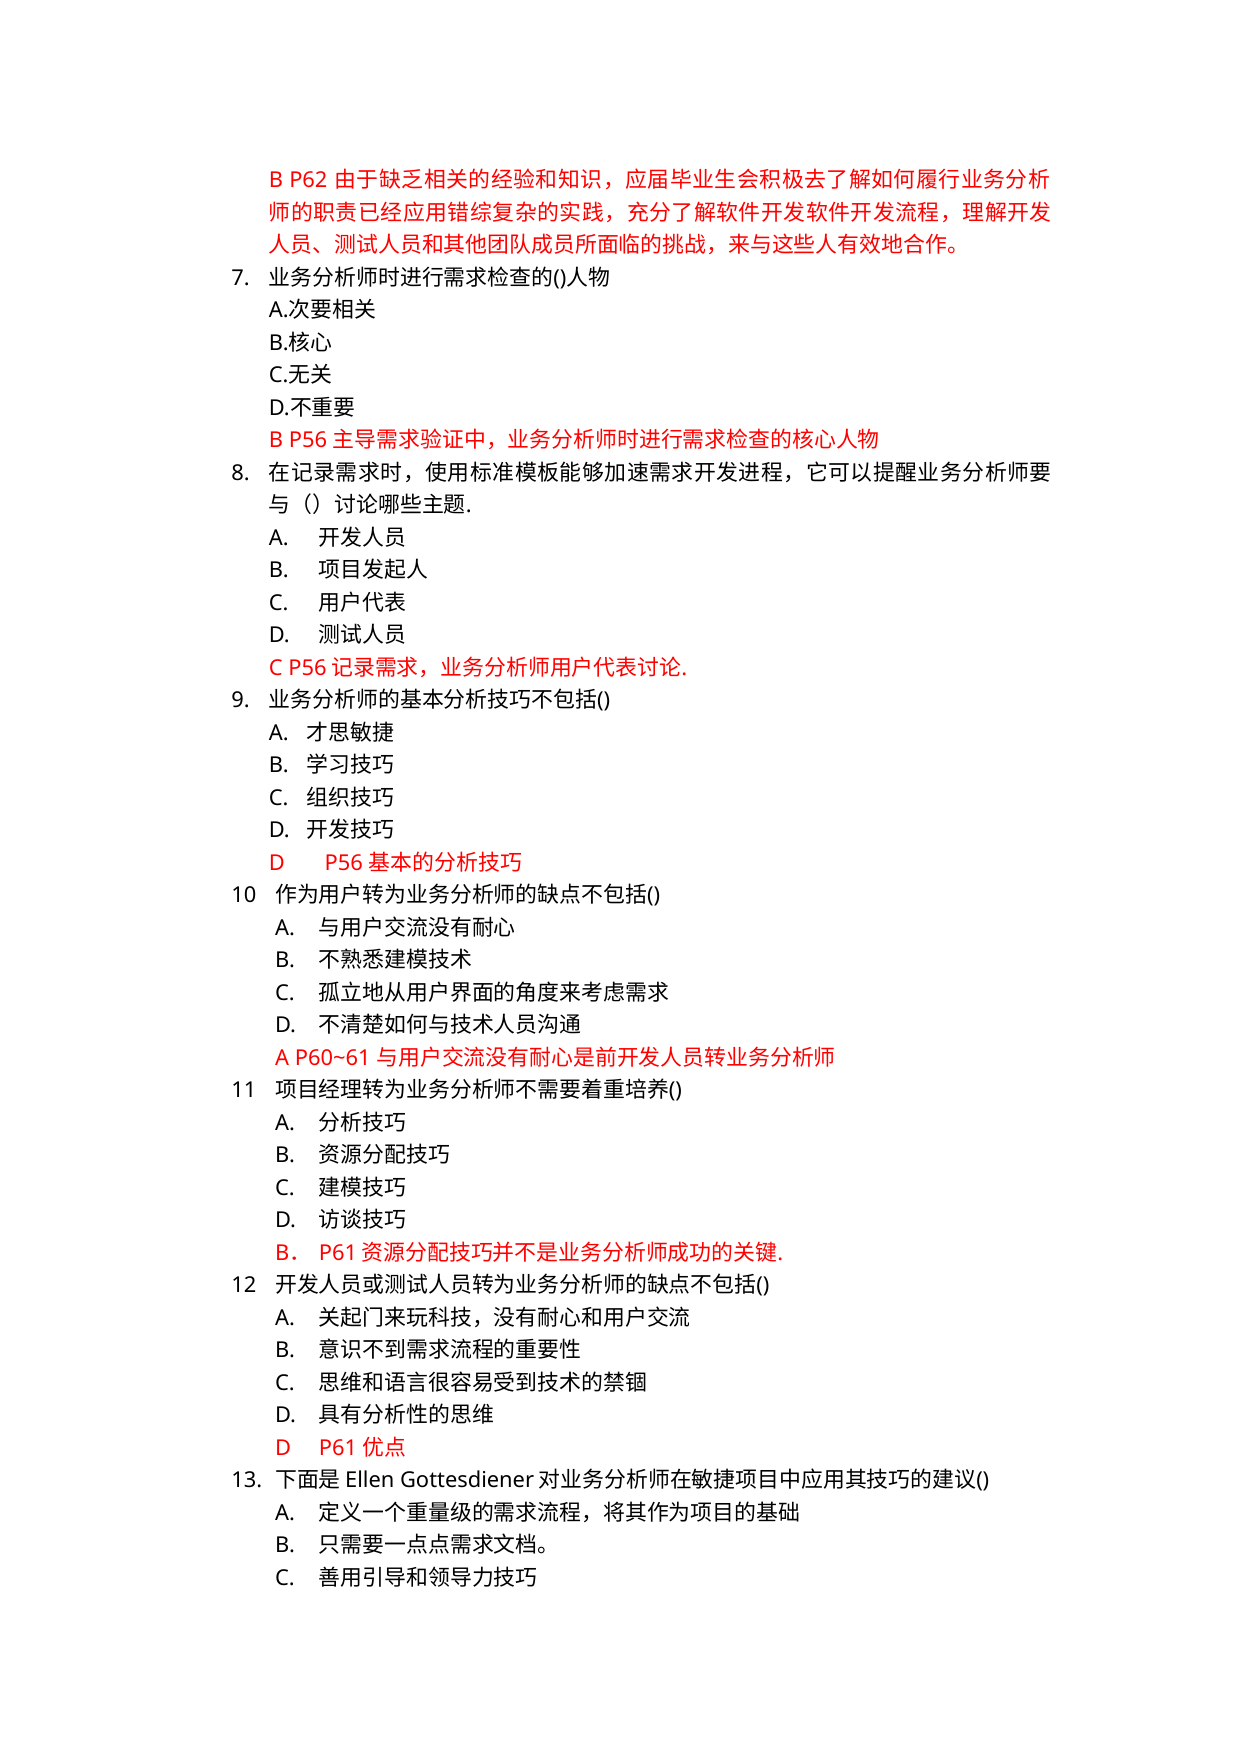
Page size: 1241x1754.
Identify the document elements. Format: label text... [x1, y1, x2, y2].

list C.无关 [269, 357, 1053, 389]
list B. 项目发起人 [269, 552, 1053, 584]
list C. 用户代表 [269, 584, 1053, 617]
text C. 善用引导和领导力技巧 [187, 1559, 1053, 1592]
list 业务分析师时进行需求检查的()人物 [231, 259, 1053, 292]
text D. 访谈技巧 [187, 1202, 1053, 1234]
list A.次要相关 [269, 292, 1053, 324]
text C. 建模技巧 [187, 1169, 1053, 1202]
list 开发技巧 [269, 812, 1053, 844]
text B. 资源分配技巧 [187, 1137, 1053, 1169]
list 在记录需求时，使用标准模板能够加速需求开发进程，它可以提醒业务分析师要与（）讨论哪些主题. [231, 454, 1053, 519]
text D. 具有分析性的思维 [187, 1397, 1053, 1429]
text 10 作为用户转为业务分析师的缺点不包括() [187, 877, 1053, 909]
text D P61 优点 [187, 1429, 1053, 1462]
list D.不重要 [269, 389, 1053, 422]
text A. 与用户交流没有耐心 [231, 909, 1053, 942]
text C. 思维和语言很容易受到技术的禁锢 [187, 1364, 1053, 1397]
list 学习技巧 [269, 747, 1053, 779]
text 13. 下面是Ellen Gottesdiener对业务分析师在敏捷项目中应用其技巧的建议() [187, 1462, 1053, 1494]
text A. 分析技巧 [187, 1104, 1053, 1137]
text B. 意识不到需求流程的重要性 [187, 1332, 1053, 1364]
list B P62 由于缺乏相关的经验和知识，应届毕业生会积极去了解如何履行业务分析师的职责已经应用错综复杂的实践，充分了解软件开发软件开发流程，理解开发人员、测试人员和其他团队成员所面临的挑战，来与这些人有效地合作。 [269, 162, 1053, 259]
list B.核心 [269, 324, 1053, 357]
text A. 定义一个重量级的需求流程，将其作为项目的基础 [187, 1494, 1053, 1527]
list 才思敏捷 [269, 714, 1053, 747]
text B. 不熟悉建模技术 [231, 942, 1053, 974]
list 业务分析师的基本分析技巧不包括() [231, 682, 1053, 714]
text C. 孤立地从用户界面的角度来考虑需求 [231, 974, 1053, 1007]
text B． P61资源分配技巧并不是业务分析师成功的关键. [187, 1234, 1053, 1267]
text A P60~61 与用户交流没有耐心是前开发人员转业务分析师 [187, 1039, 1053, 1072]
text 11 项目经理转为业务分析师不需要着重培养() [187, 1072, 1053, 1104]
text 12 开发人员或测试人员转为业务分析师的缺点不包括() [187, 1267, 1053, 1299]
text D P56 基本的分析技巧 [269, 844, 1053, 877]
list A. 开发人员 [269, 519, 1053, 552]
text B. 只需要一点点需求文档。 [187, 1527, 1053, 1559]
list B P56 主导需求验证中，业务分析师时进行需求检查的核心人物 [269, 422, 1053, 454]
text D. 不清楚如何与技术人员沟通 [231, 1007, 1053, 1039]
list D. 测试人员 [269, 617, 1053, 649]
list 组织技巧 [269, 779, 1053, 812]
list C P56记录需求，业务分析师用户代表讨论. [269, 649, 1053, 682]
text A. 关起门来玩科技，没有耐心和用户交流 [187, 1299, 1053, 1332]
